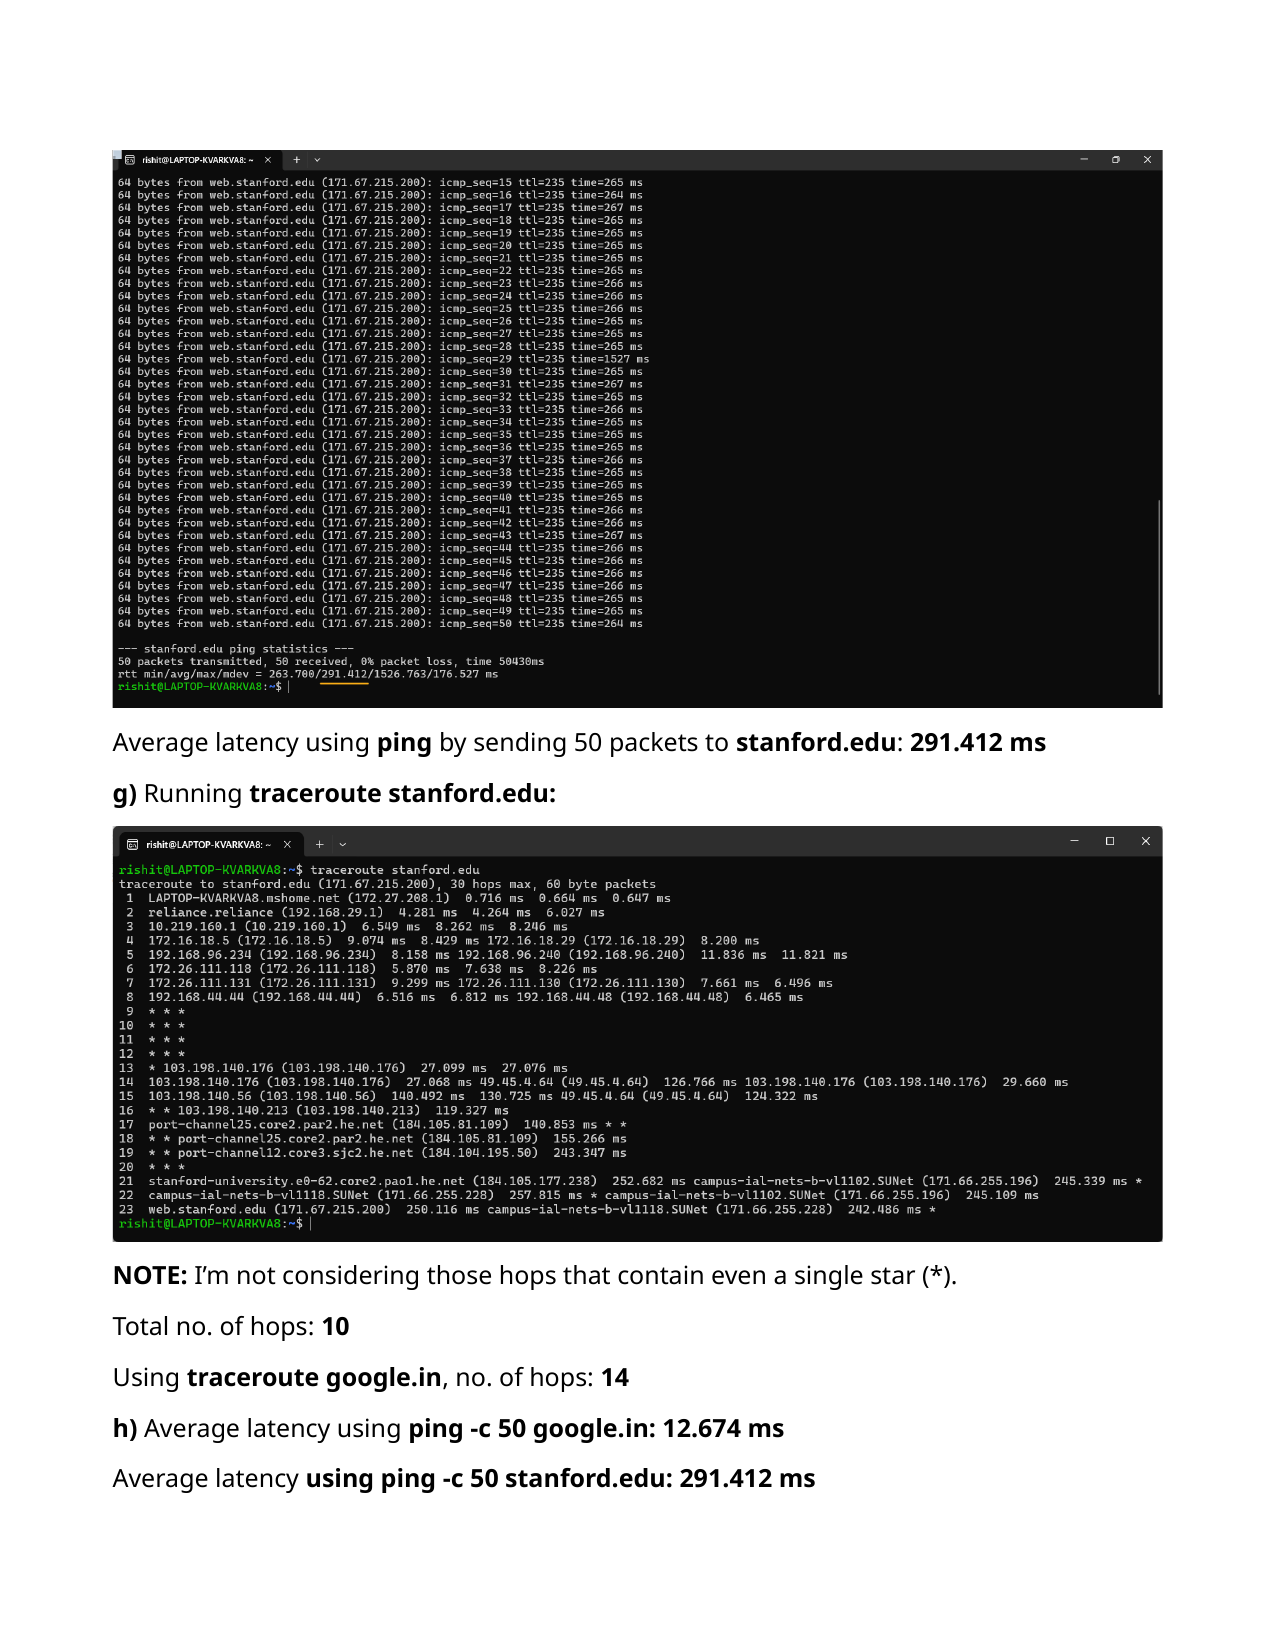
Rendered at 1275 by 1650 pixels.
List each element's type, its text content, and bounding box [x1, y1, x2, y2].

text h) Average latency using ping -c 50 google.in: 12.674 ms [112, 1410, 1162, 1444]
text NOTE: I’m not considering those hops that contain even a single star (*). [112, 1258, 1162, 1292]
text g) Running traceroute stanford.edu: [112, 775, 1162, 809]
text Average latency using ping -c 50 stanford.edu: 291.412 ms [112, 1461, 1162, 1495]
text Using traceroute google.in, no. of hops: 14 [112, 1359, 1162, 1393]
text Average latency using ping by sending 50 packets to stanford.edu: 291.412 ms [112, 724, 1162, 758]
picture [112, 150, 1163, 708]
text Total no. of hops: 10 [112, 1309, 1162, 1343]
picture [112, 826, 1163, 1242]
